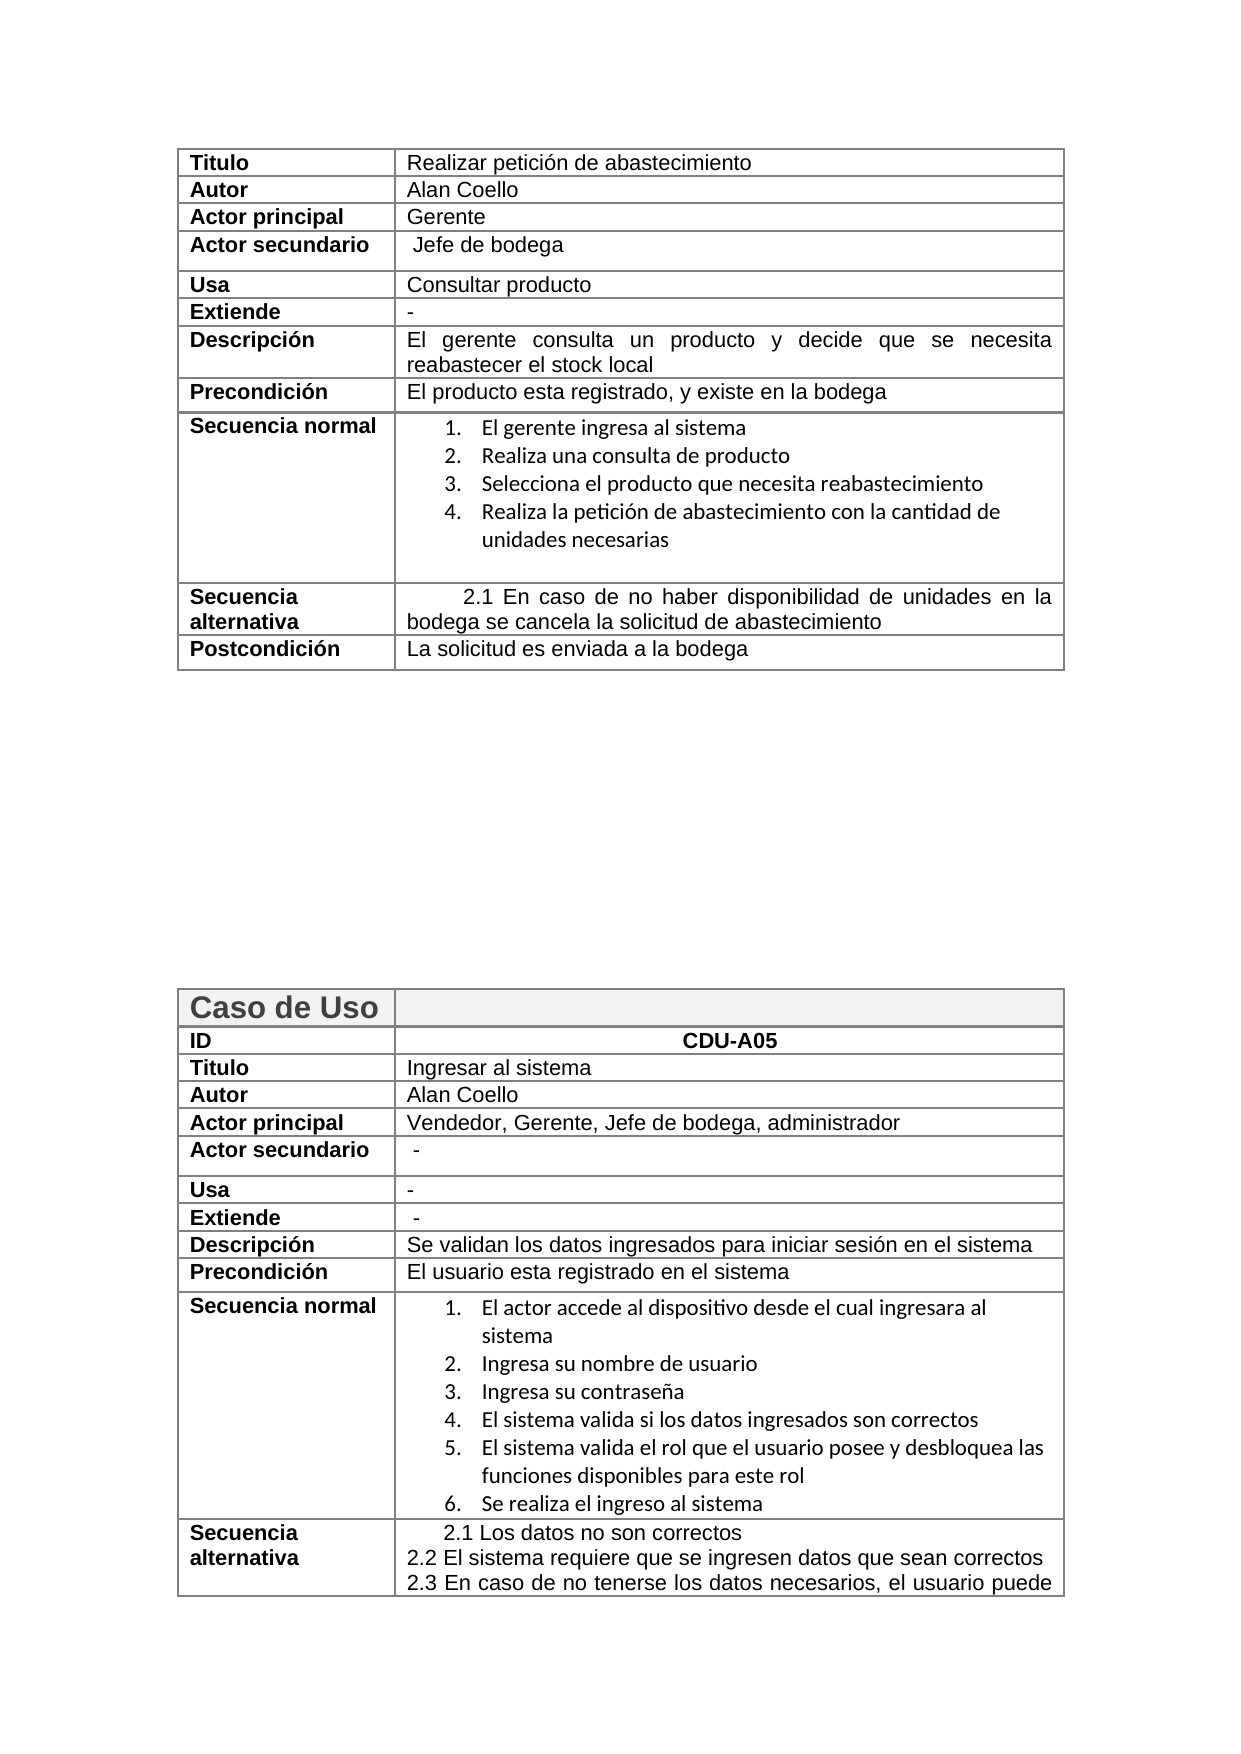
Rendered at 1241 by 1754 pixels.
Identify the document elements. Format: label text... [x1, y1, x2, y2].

table_cell El usuario esta registrado en el sistema [396, 1259, 1063, 1291]
table_cell Titulo [179, 1055, 394, 1080]
table_cell Precondición [179, 379, 394, 411]
table_cell Postcondición [179, 636, 394, 668]
table_cell Jefe de bodega [396, 232, 1063, 270]
table_cell Vendedor, Gerente, Jefe de bodega, administrador [396, 1109, 1063, 1134]
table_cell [396, 1520, 1063, 1595]
table_cell - [396, 299, 1063, 324]
table_cell Usa [179, 272, 394, 297]
table_cell Descripción [179, 327, 394, 377]
table_cell CDU-A05 [396, 1028, 1063, 1053]
table_cell Extiende [179, 1204, 394, 1229]
table_cell - [396, 1204, 1063, 1229]
table_cell Actor secundario [179, 1137, 394, 1175]
table_cell Secuencia alternativa [179, 584, 394, 634]
table_cell Se validan los datos ingresados para iniciar sesión en el sistema [396, 1232, 1063, 1257]
table_cell El gerente consulta un producto y decide que se necesita reabastecer el stock local [396, 327, 1063, 377]
table_cell Usa [179, 1177, 394, 1202]
table_cell El gerente ingresa al sistema Realiza una consulta de producto Selecciona el producto que necesita reabastecimiento Realiza la petición de abastecimiento con la cantidad de unidades necesarias [396, 414, 1063, 582]
table_cell Descripción [179, 1232, 394, 1257]
table_cell ID [179, 1028, 394, 1053]
table_cell Secuencia normal [179, 1293, 394, 1517]
table_cell - [396, 1137, 1063, 1175]
table_cell Alan Coello [396, 1082, 1063, 1107]
table_cell El producto esta registrado, y existe en la bodega [396, 379, 1063, 411]
table_cell Consultar producto [396, 272, 1063, 297]
table_cell Secuencia normal [179, 414, 394, 582]
table_cell Actor principal [179, 1109, 394, 1134]
table_cell 2.1 En caso de no haber disponibilidad de unidades en la bodega se cancela la solicitud de abastecimiento [396, 584, 1063, 634]
table_cell - [396, 1177, 1063, 1202]
table_cell Realizar petición de abastecimiento [396, 150, 1063, 175]
table_cell Ingresar al sistema [396, 1055, 1063, 1080]
table_cell Titulo [179, 150, 394, 175]
table_header [396, 990, 1063, 1025]
table_cell Autor [179, 177, 394, 202]
table_cell Alan Coello [396, 177, 1063, 202]
table_cell La solicitud es enviada a la bodega [396, 636, 1063, 668]
table_header Caso de Uso [179, 990, 394, 1025]
table_cell Gerente [396, 204, 1063, 229]
table_cell Actor secundario [179, 232, 394, 270]
table_cell Autor [179, 1082, 394, 1107]
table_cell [179, 1520, 394, 1595]
table_cell Actor principal [179, 204, 394, 229]
table_cell Extiende [179, 299, 394, 324]
table_cell El actor accede al dispositivo desde el cual ingresara al sistema Ingresa su nombre de usuario Ingresa su contraseña El sistema valida si los datos ingresados son correctos El sistema valida el rol que el usuario posee y desbloquea las funciones disponibles para este rol Se realiza el ingreso al sistema [396, 1293, 1063, 1517]
table_cell Precondición [179, 1259, 394, 1291]
